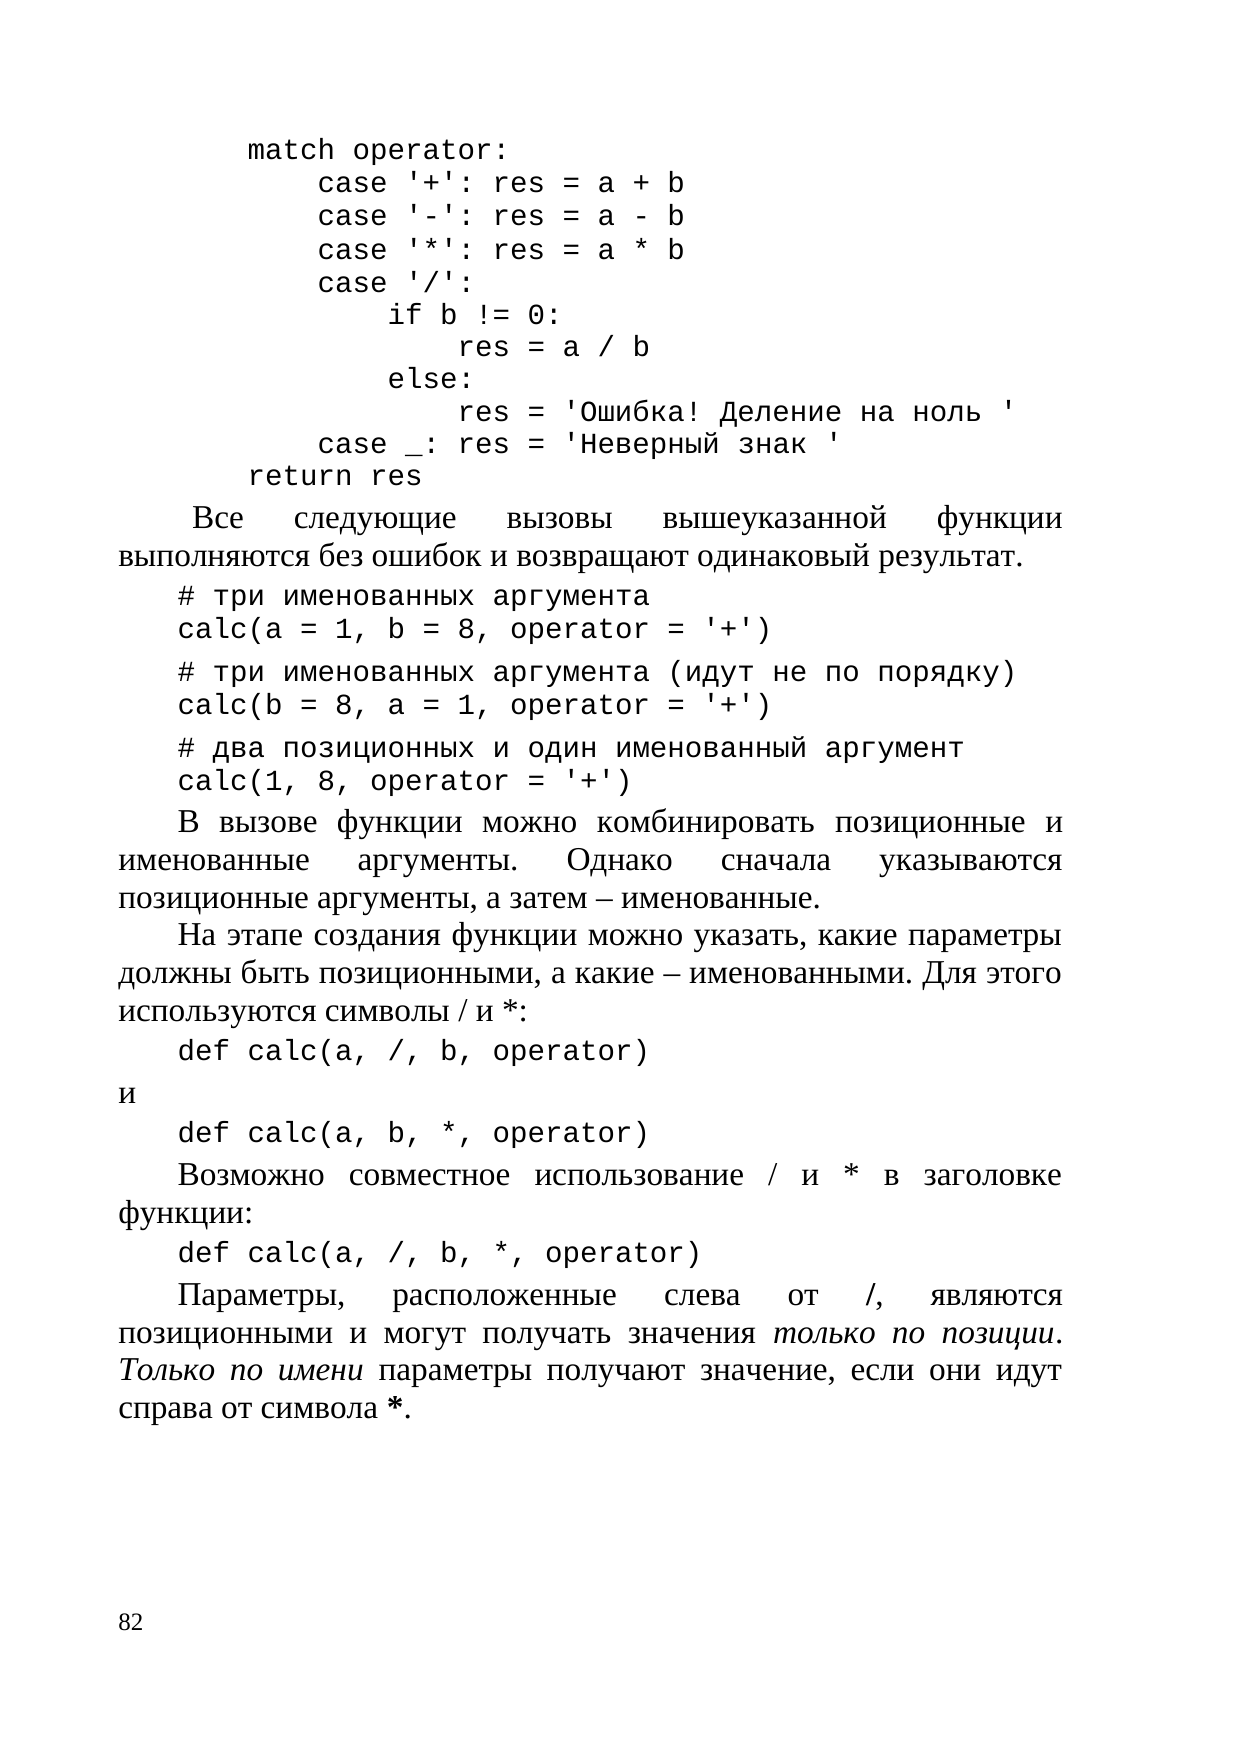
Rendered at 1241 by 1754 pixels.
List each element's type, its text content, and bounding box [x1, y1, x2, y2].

text case '*': res = a * b [118, 234, 1063, 266]
text # три именованных аргумента [118, 580, 1063, 612]
text calc(1, 8, operator = '+') [118, 764, 1063, 797]
text # два позиционных и один именованный аргумент [118, 732, 1063, 764]
text В вызове функции можно комбинировать позиционные и именованные аргументы. Однако сначала указываются позиционные аргументы, а затем – именованные. [118, 803, 1063, 916]
text Параметры, расположенные слева от /, являются позиционными и могут получать значения только по позиции. Только по имени параметры получают значение, если они идут справа от символа *. [118, 1275, 1063, 1426]
text case _: res = 'Неверный знак ' [118, 428, 1063, 460]
text def calc(a, /, b, operator) [118, 1034, 1063, 1067]
text match operator: [118, 135, 1063, 168]
text case '+': res = a + b [118, 168, 1063, 201]
text calc(b = 8, a = 1, operator = '+') [118, 688, 1063, 721]
text def calc(a, /, b, *, operator) [118, 1237, 1063, 1269]
text res = 'Ошибка! Деление на ноль ' [118, 395, 1063, 428]
text calc(a = 1, b = 8, operator = '+') [118, 612, 1063, 644]
text На этапе создания функции можно указать, какие параметры должны быть позиционными, а какие – именованными. Для этого используются символы / и *: [118, 916, 1063, 1028]
text res = a / b [118, 331, 1063, 363]
text else: [118, 363, 1063, 395]
text Все следующие вызовы вышеуказанной функции выполняются без ошибок и возвращают одинаковый результат. [118, 498, 1063, 574]
text # три именованных аргумента (идут не по порядку) [118, 656, 1063, 688]
text case '-': res = a - b [118, 201, 1063, 234]
text и [118, 1073, 1063, 1111]
text case '/': [118, 266, 1063, 298]
text Возможно совместное использование / и * в заголовке функции: [118, 1155, 1063, 1230]
text def calc(a, b, *, operator) [118, 1117, 1063, 1149]
text return res [118, 460, 1063, 492]
text if b != 0: [118, 298, 1063, 331]
